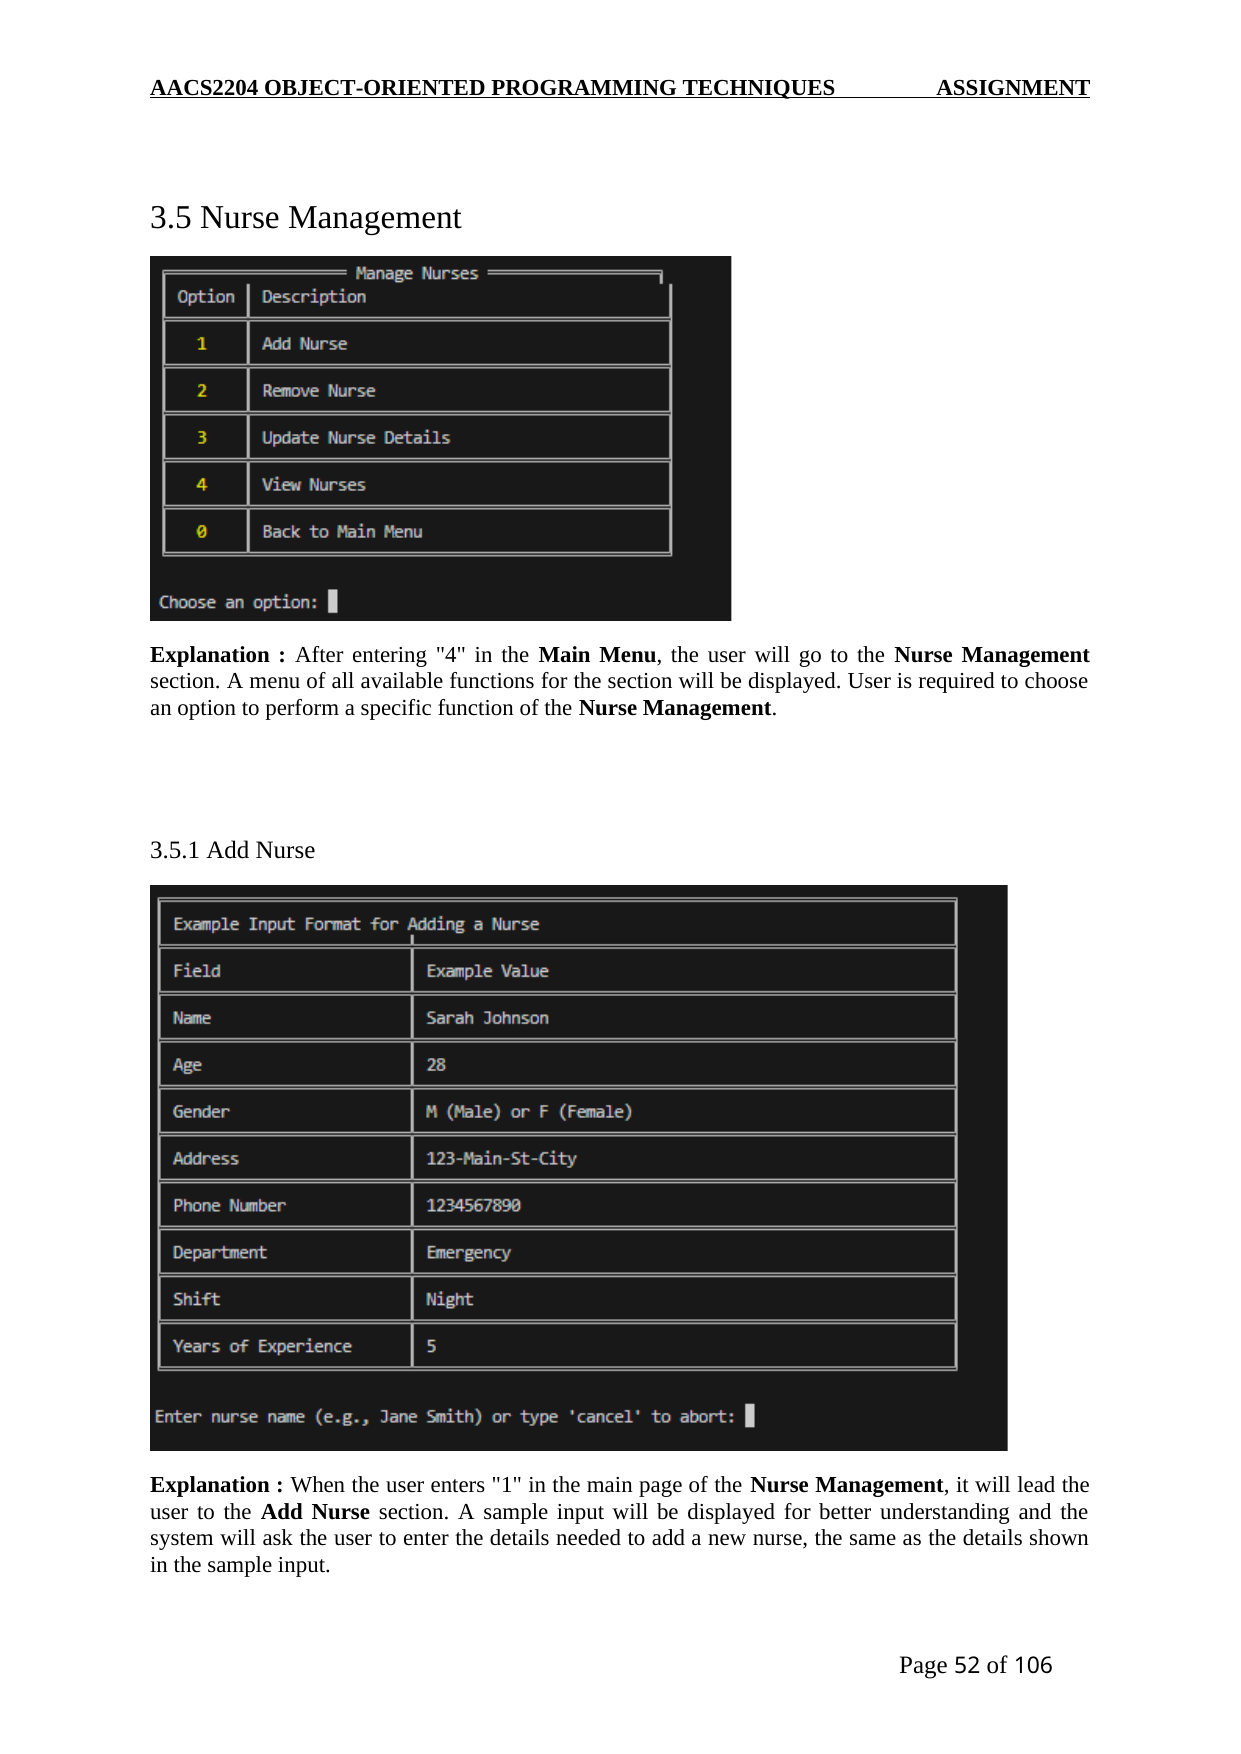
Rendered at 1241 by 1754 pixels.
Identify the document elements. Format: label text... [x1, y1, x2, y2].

picture [150, 256, 732, 621]
subtitle 3.5 Nurse Management [150, 197, 1090, 236]
subtitle 3.5.1 Add Nurse [150, 836, 1090, 864]
text Explanation : When the user enters "1" in the main page of the Nurse Management, it will lead the user to the Add Nurse section. A sample input will be displayed for better understanding and the system will ask the user to enter the details needed to add a new nurse, the same as the details shown in the sample input. [150, 1472, 1090, 1577]
picture [150, 885, 1008, 1451]
text Explanation : After entering "4" in the Main Menu, the user will go to the Nurse Management section. A menu of all available functions for the section will be displayed. User is required to choose an option to perform a specific function of the Nurse Management. [150, 641, 1090, 720]
